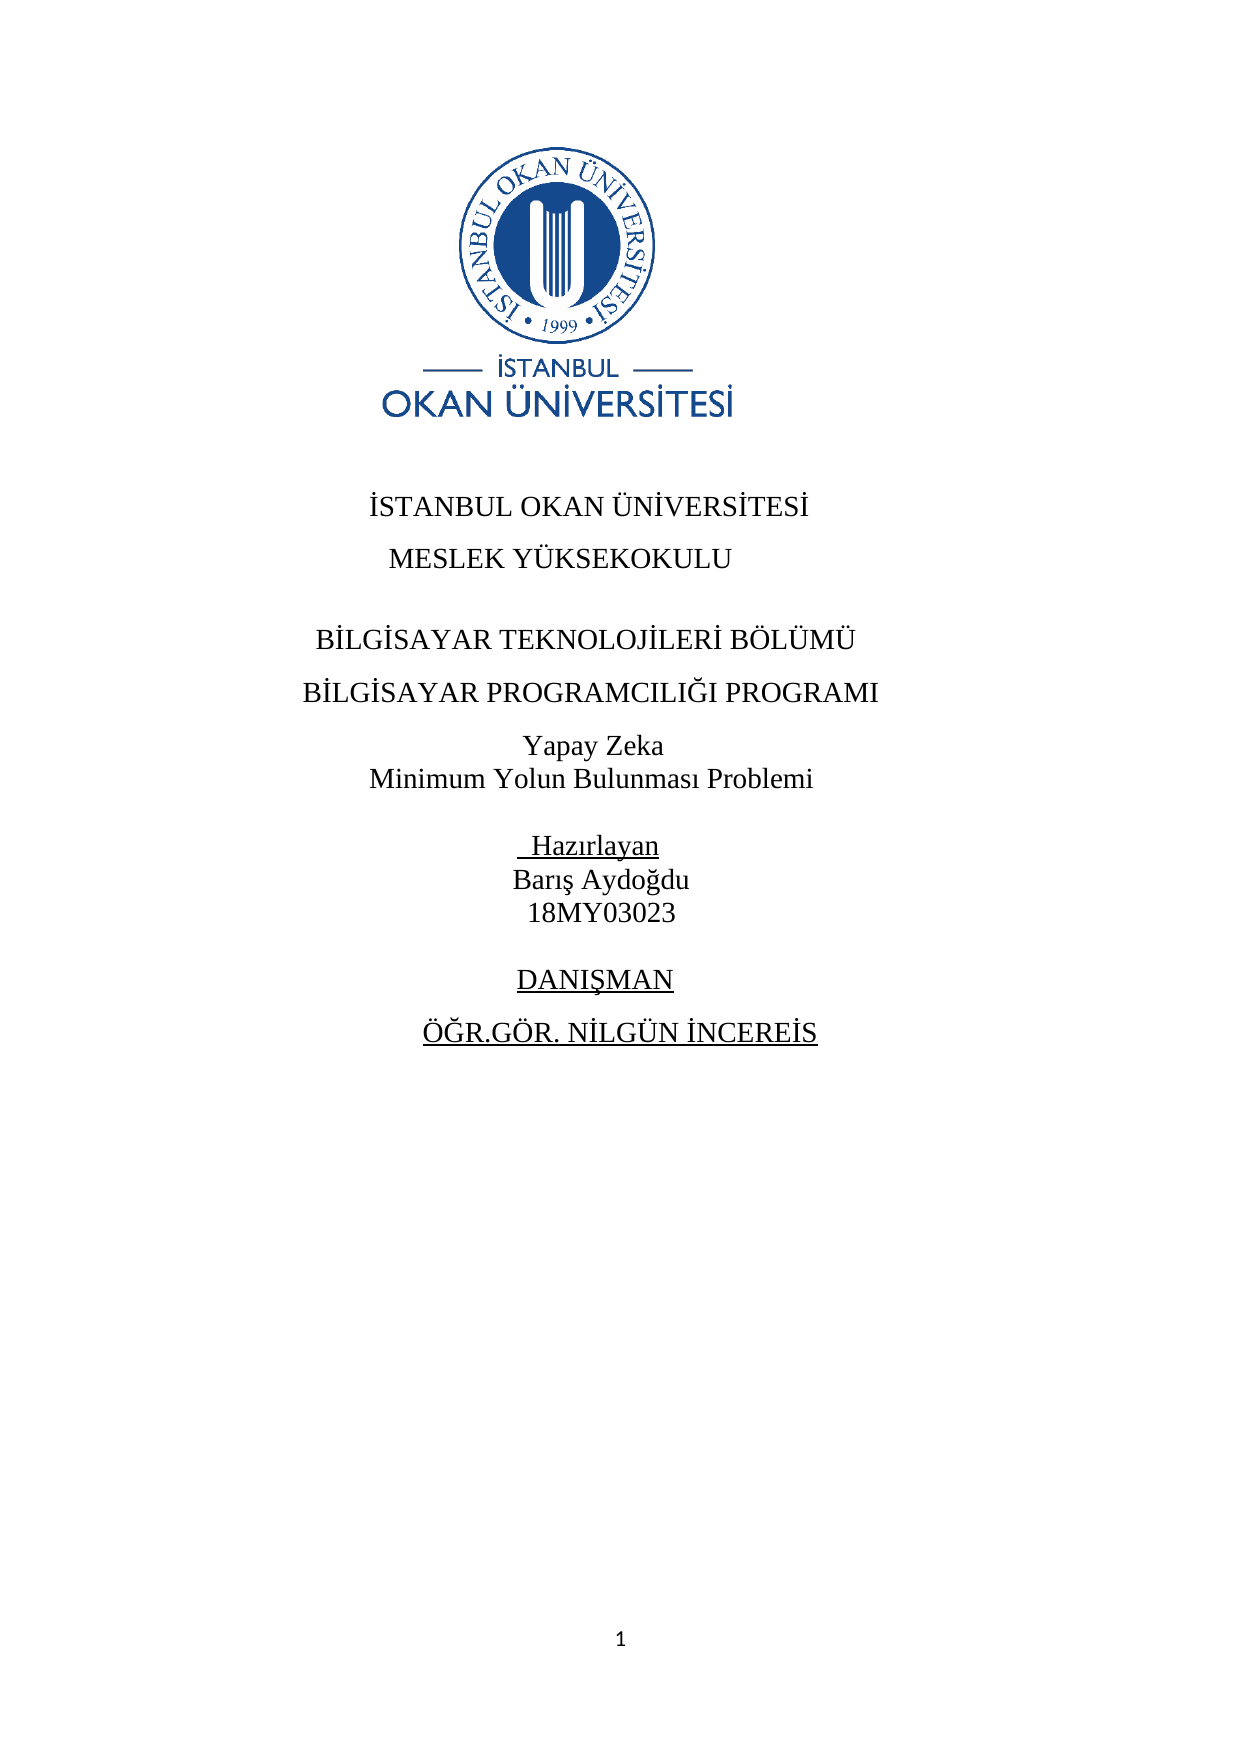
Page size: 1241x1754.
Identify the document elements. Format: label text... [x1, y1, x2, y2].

text BİLGİSAYAR PROGRAMCILIĞI PROGRAMI [221, 675, 1093, 708]
picture [382, 147, 732, 417]
text 18MY03023 [148, 895, 1093, 929]
text MESLEK YÜKSEKOKULU [148, 542, 1093, 575]
text Hazırlayan [516, 828, 1093, 862]
text ÖĞR.GÖR. NİLGÜN İNCEREİS [148, 1015, 1093, 1049]
text DANIŞMAN [443, 962, 1093, 996]
text Yapay Zeka [295, 728, 1093, 761]
text Minimum Yolun Bulunması Problemi [295, 761, 1093, 795]
text İSTANBUL OKAN ÜNİVERSİTESİ [295, 489, 1093, 522]
text Barış Aydoğdu [148, 862, 1093, 895]
text BİLGİSAYAR TEKNOLOJİLERİ BÖLÜMÜ [148, 622, 1093, 656]
